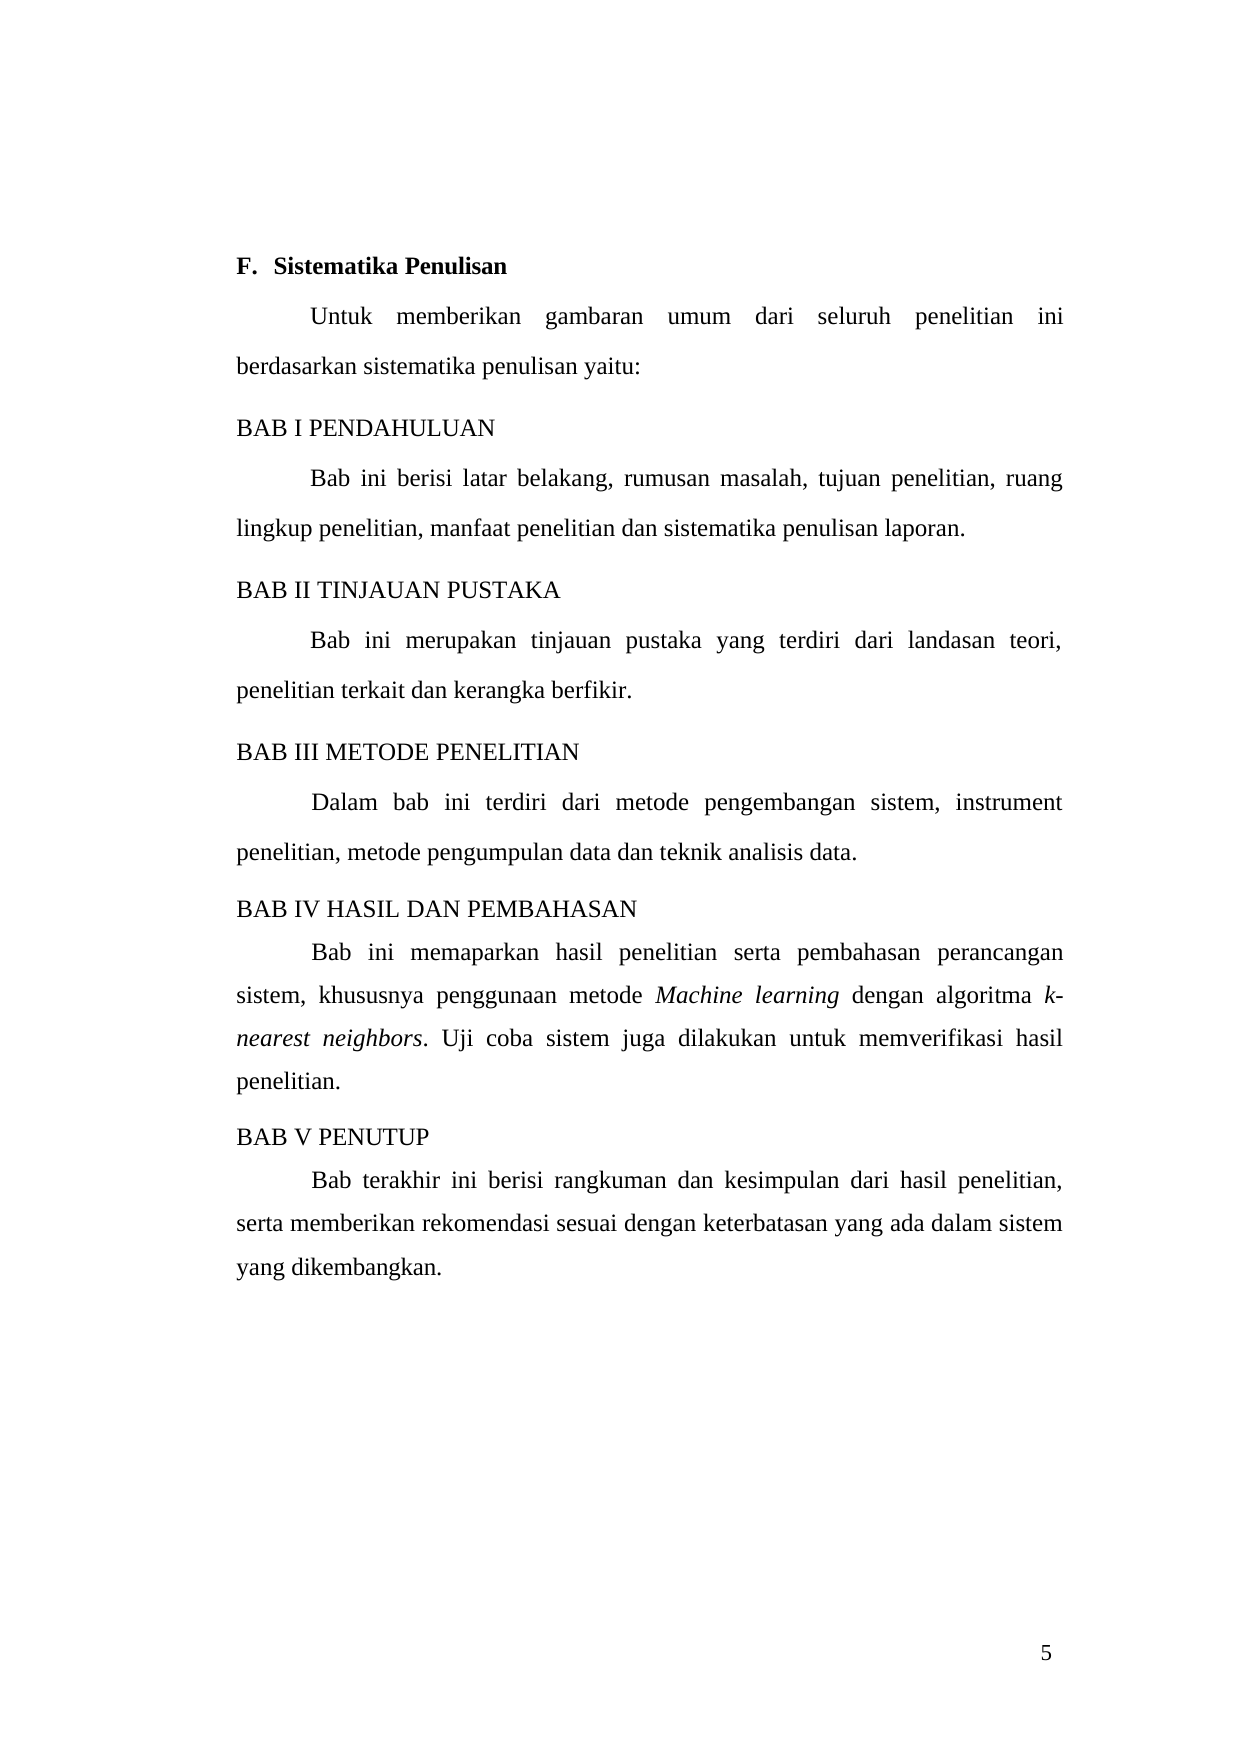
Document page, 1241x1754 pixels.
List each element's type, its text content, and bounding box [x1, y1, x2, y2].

text BAB III METODE PENELITIAN [236, 737, 1178, 766]
text Bab ini memaparkan hasil penelitian serta pembahasan perancangan sistem, khususnya penggunaan metode Machine learning dengan algoritma k-nearest neighbors. Uji coba sistem juga dilakukan untuk memverifikasi hasil penelitian. [236, 937, 1063, 1095]
subtitle Sistematika Penulisan [236, 251, 1178, 280]
text Untuk memberikan gambaran umum dari seluruh penelitian ini berdasarkan sistematika penulisan yaitu: [236, 301, 1063, 380]
text BAB V PENUTUP [236, 1122, 1178, 1151]
text Bab ini merupakan tinjauan pustaka yang terdiri dari landasan teori, penelitian terkait dan kerangka berfikir. [236, 625, 1062, 703]
text Dalam bab ini terdiri dari metode pengembangan sistem, instrument penelitian, metode pengumpulan data dan teknik analisis data. [236, 787, 1063, 865]
text BAB IV HASIL DAN PEMBAHASAN [236, 894, 1178, 923]
text BAB II TINJAUAN PUSTAKA [236, 575, 1178, 604]
text BAB I PENDAHULUAN [236, 413, 1178, 442]
text Bab terakhir ini berisi rangkuman dan kesimpulan dari hasil penelitian, serta memberikan rekomendasi sesuai dengan keterbatasan yang ada dalam sistem yang dikembangkan. [236, 1165, 1063, 1280]
text Bab ini berisi latar belakang, rumusan masalah, tujuan penelitian, ruang lingkup penelitian, manfaat penelitian dan sistematika penulisan laporan. [236, 463, 1064, 542]
